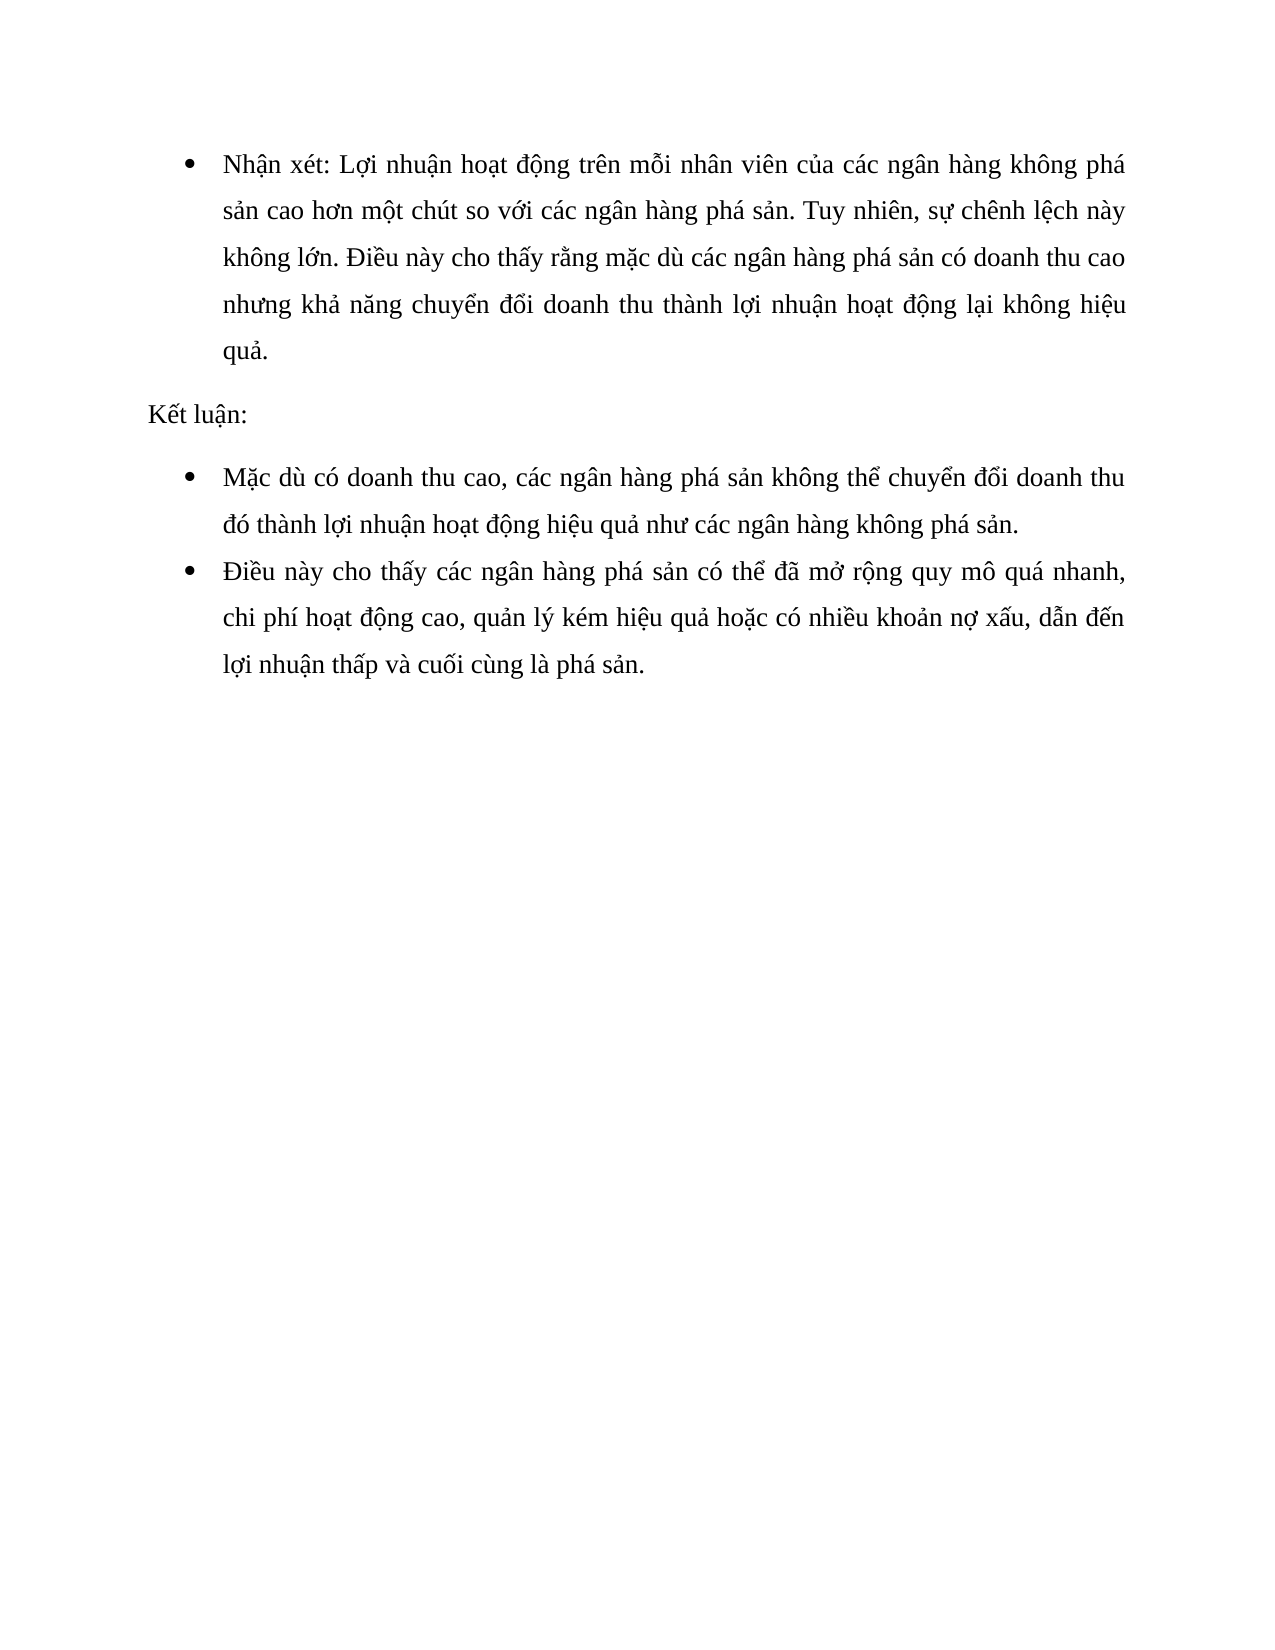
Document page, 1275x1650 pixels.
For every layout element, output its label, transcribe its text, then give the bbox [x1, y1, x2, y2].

list Ngân hàng không phá sản: Có lợi nhuận hoạt động trung bình trên mỗi nhân viên là 0.4012 CN¥. [185, 148, 1127, 226]
list Nhận xét: Lợi nhuận hoạt động trên mỗi nhân viên của các ngân hàng không phá sản cao hơn một chút so với các ngân hàng phá sản. Tuy nhiên, sự chênh lệch này không lớn. Điều này cho thấy rằng mặc dù các ngân hàng phá sản có doanh thu cao nhưng khả năng chuyển đổi doanh thu thành lợi nhuận hoạt động lại không hiệu quả. [185, 241, 1127, 459]
text Kết luận: [148, 491, 1127, 522]
list Điều này cho thấy các ngân hàng phá sản có thể đã mở rộng quy mô quá nhanh, chi phí hoạt động cao, quản lý kém hiệu quả hoặc có nhiều khoản nợ xấu, dẫn đến lợi nhuận thấp và cuối cùng là phá sản. [185, 648, 1127, 773]
list Mặc dù có doanh thu cao, các ngân hàng phá sản không thể chuyển đổi doanh thu đó thành lợi nhuận hoạt động hiệu quả như các ngân hàng không phá sản. [185, 554, 1127, 632]
